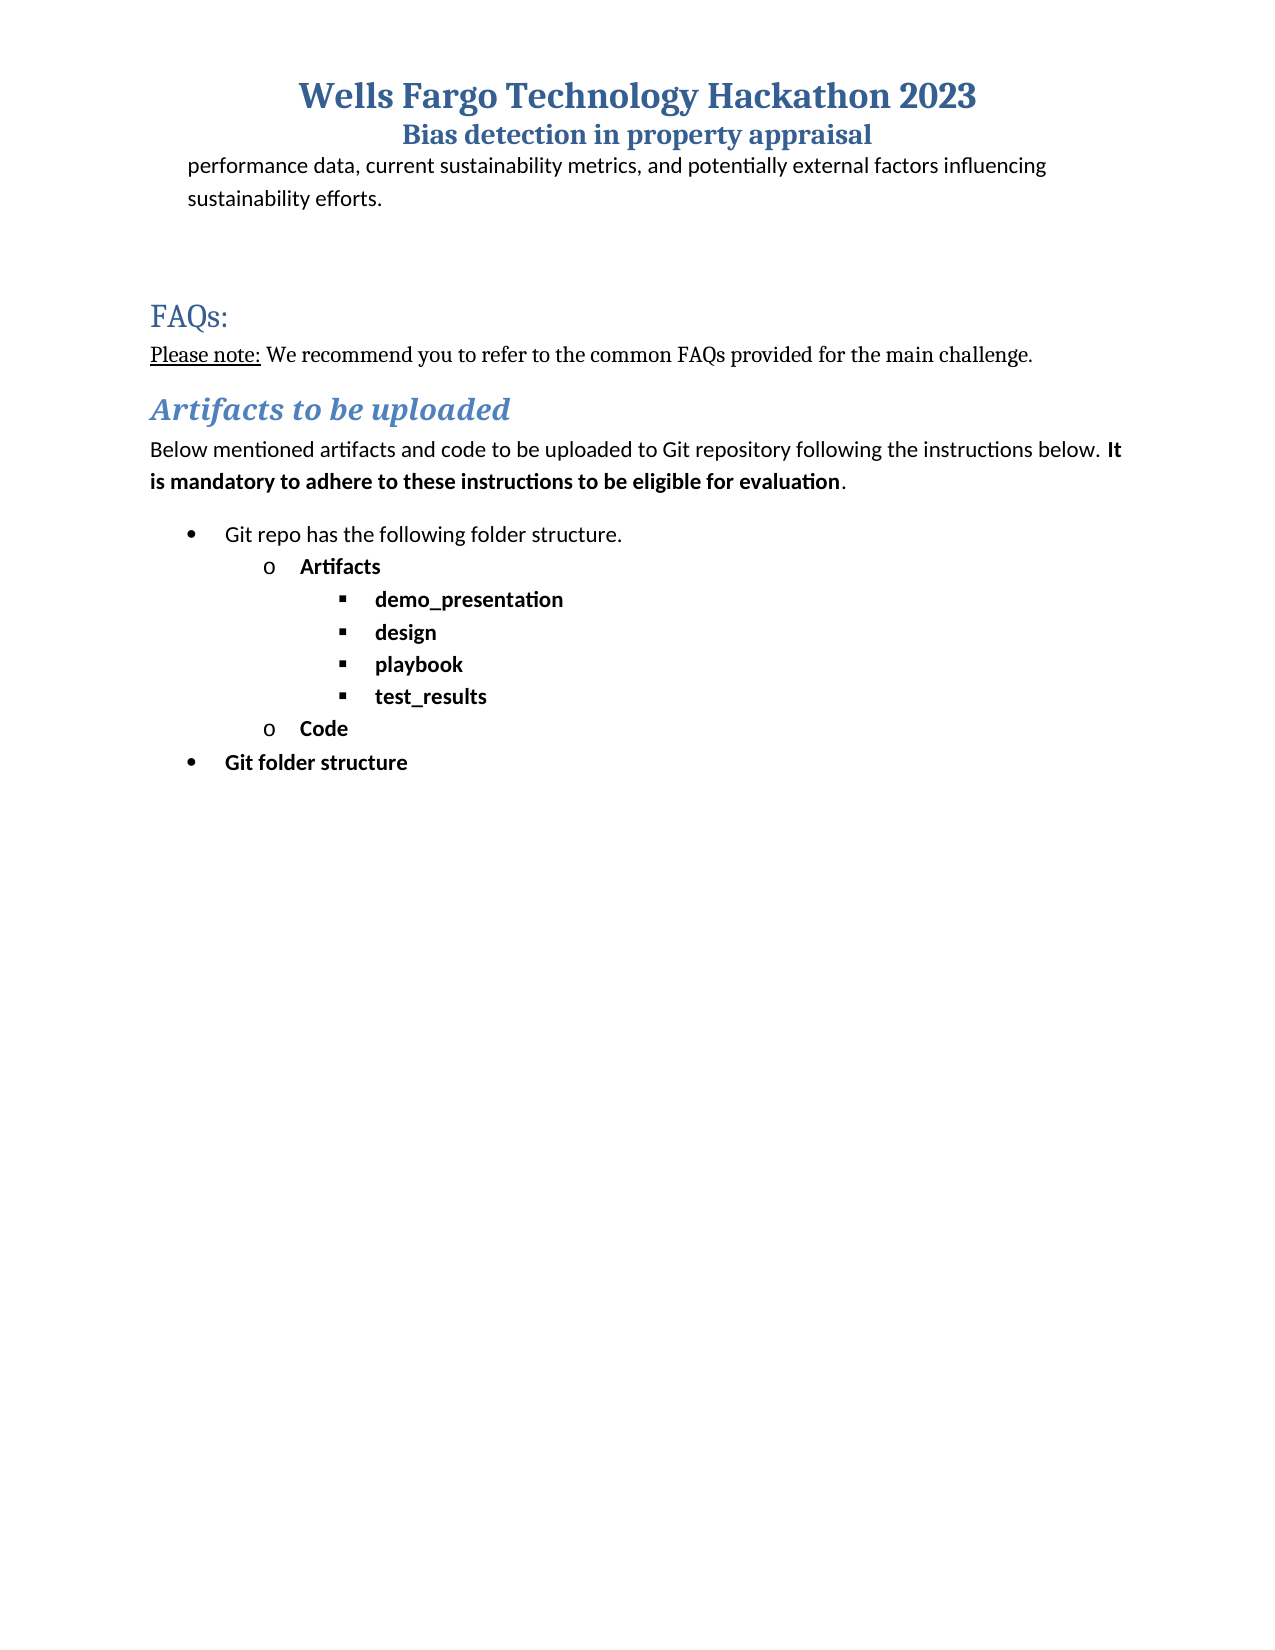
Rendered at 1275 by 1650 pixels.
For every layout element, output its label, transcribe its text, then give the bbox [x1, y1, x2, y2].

list Artifacts [262, 552, 1125, 581]
subtitle FAQs: [150, 298, 1125, 336]
list demo_presentation [337, 586, 1125, 614]
list playbook [337, 650, 1125, 678]
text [187, 152, 1125, 212]
list Code [262, 714, 1125, 743]
list Git folder structure [187, 748, 1125, 776]
list design [337, 618, 1125, 646]
text Please note: We recommend you to refer to the common FAQs provided for the main challenge. [150, 342, 1125, 368]
subtitle Artifacts to be uploaded [150, 389, 1125, 429]
list Git repo has the following folder structure. [187, 520, 1125, 548]
list test_results [337, 682, 1125, 710]
text Below mentioned artifacts and code to be uploaded to Git repository following the instructions below. It is mandatory to adhere to these instructions to be eligible for evaluation. [150, 435, 1125, 495]
